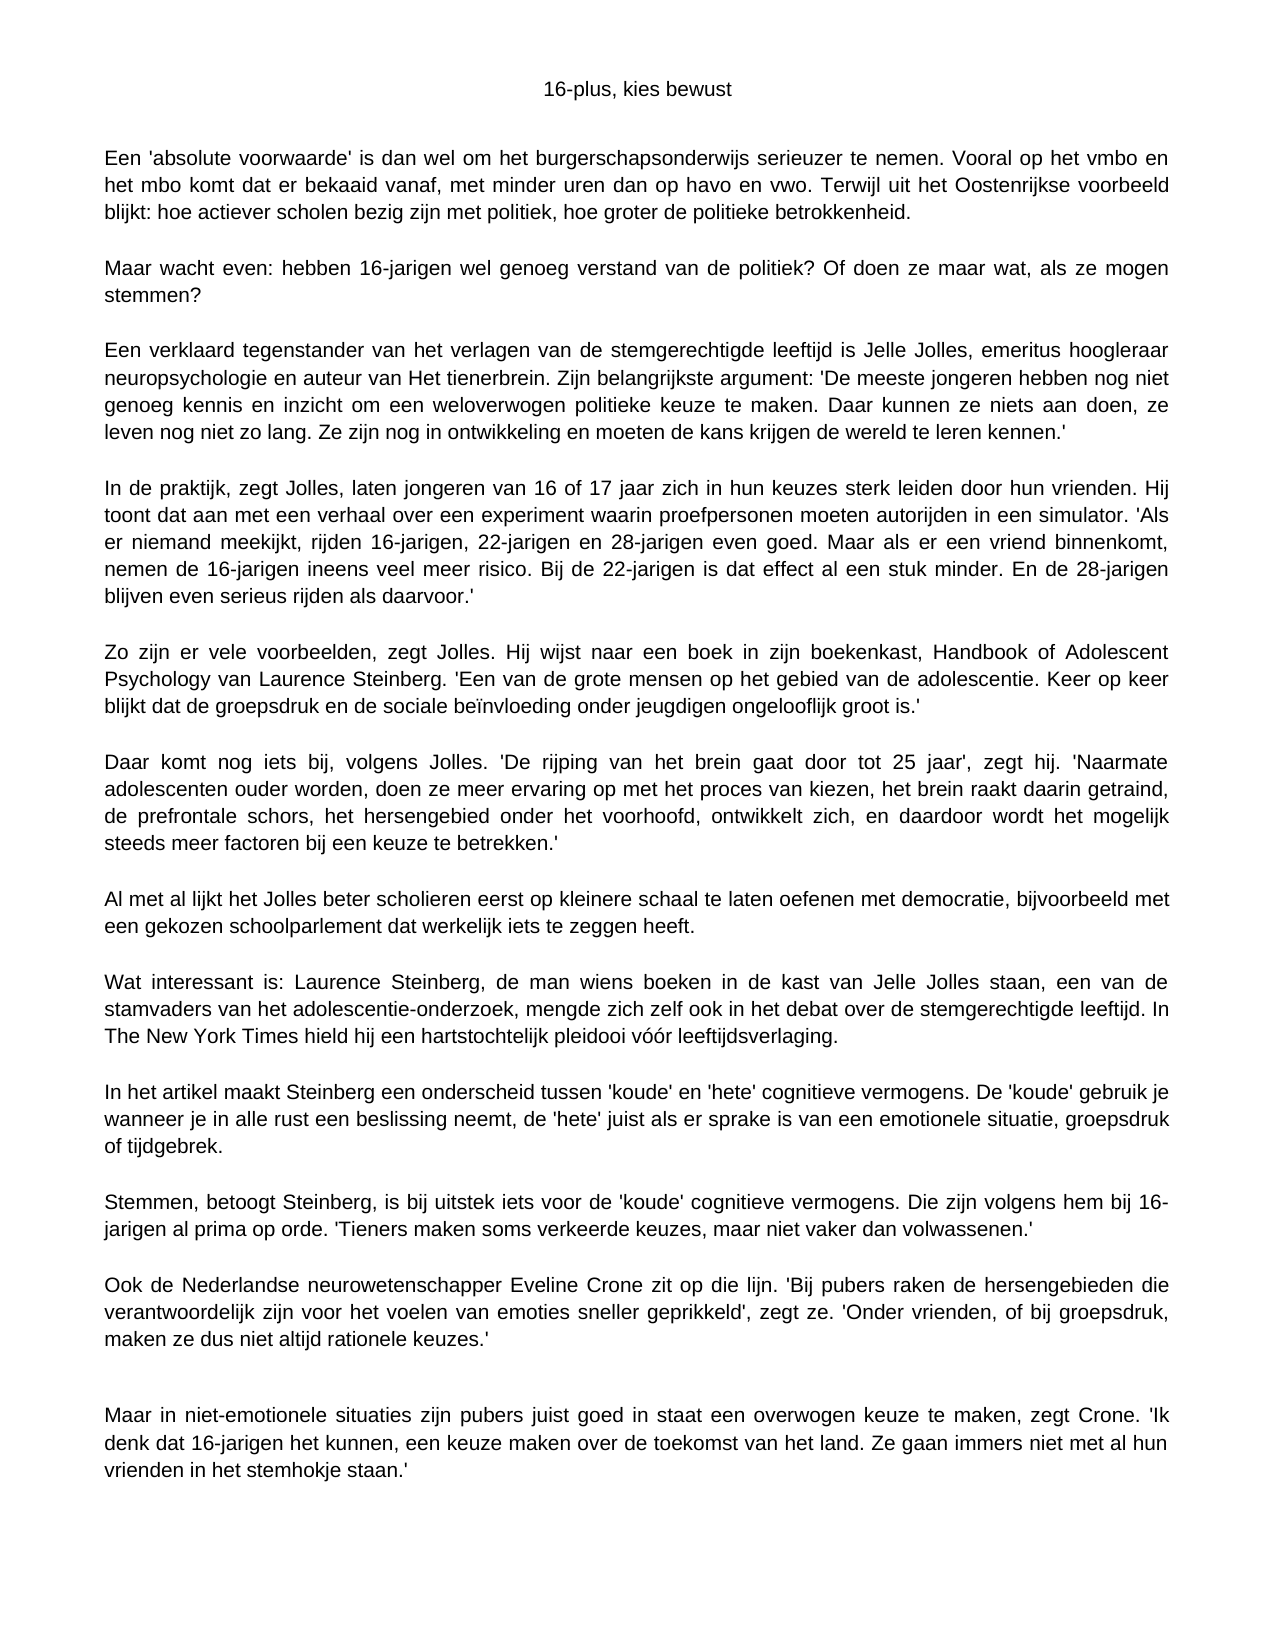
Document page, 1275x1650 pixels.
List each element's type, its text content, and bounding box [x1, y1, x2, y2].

text Zo zijn er vele voorbeelden, zegt Jolles. Hij wijst naar een boek in zijn boekenkast, Handbook of Adolescent Psychology van Laurence Steinberg. 'Een van de grote mensen op het gebied van de adolescentie. Keer op keer blijkt dat de groepsdruk en de sociale beïnvloeding onder jeugdigen ongelooflijk groot is.' [104, 636, 1171, 718]
text Maar wacht even: hebben 16-jarigen wel genoeg verstand van de politiek? Of doen ze maar wat, als ze mogen stemmen? [104, 252, 1171, 306]
text Al met al lijkt het Jolles beter scholieren eerst op kleinere schaal te laten oefenen met democratie, bijvoorbeeld met een gekozen schoolparlement dat werkelijk iets te zeggen heeft. [104, 883, 1171, 938]
text Een 'absolute voorwaarde' is dan wel om het burgerschapsonderwijs serieuzer te nemen. Vooral op het vmbo en het mbo komt dat er bekaaid vanaf, met minder uren dan op havo en vwo. Terwijl uit het Oostenrijkse voorbeeld blijkt: hoe actiever scholen bezig zijn met politiek, hoe groter de politieke betrokkenheid. [104, 142, 1171, 223]
text In het artikel maakt Steinberg een onderscheid tussen 'koude' en 'hete' cognitieve vermogens. De 'koude' gebruik je wanneer je in alle rust een beslissing neemt, de 'hete' juist als er sprake is van een emotionele situatie, groepsdruk of tijdgebrek. [104, 1076, 1171, 1158]
text Maar in niet-emotionele situaties zijn pubers juist goed in staat een overwogen keuze te maken, zegt Crone. 'Ik denk dat 16-jarigen het kunnen, een keuze maken over de toekomst van het land. Ze gaan immers niet met al hun vrienden in het stemhokje staan.' [104, 1400, 1171, 1481]
text Ook de Nederlandse neurowetenschapper Eveline Crone zit op die lijn. 'Bij pubers raken de hersengebieden die verantwoordelijk zijn voor het voelen van emoties sneller geprikkeld', zegt ze. 'Onder vrienden, of bij groepsdruk, maken ze dus niet altijd rationele keuzes.' [104, 1269, 1171, 1351]
text Wat interessant is: Laurence Steinberg, de man wiens boeken in de kast van Jelle Jolles staan, een van de stamvaders van het adolescentie-onderzoek, mengde zich zelf ook in het debat over de stemgerechtigde leeftijd. In The New York Times hield hij een hartstochtelijk pleidooi vóór leeftijdsverlaging. [104, 966, 1171, 1048]
text Een verklaard tegenstander van het verlagen van de stemgerechtigde leeftijd is Jelle Jolles, emeritus hoogleraar neuropsychologie en auteur van Het tienerbrein. Zijn belangrijkste argument: 'De meeste jongeren hebben nog niet genoeg kennis en inzicht om een weloverwogen politieke keuze te maken. Daar kunnen ze niets aan doen, ze leven nog niet zo lang. Ze zijn nog in ontwikkeling en moeten de kans krijgen de wereld te leren kennen.' [104, 335, 1171, 443]
text Stemmen, betoogt Steinberg, is bij uitstek iets voor de 'koude' cognitieve vermogens. Die zijn volgens hem bij 16-jarigen al prima op orde. 'Tieners maken soms verkeerde keuzes, maar niet vaker dan volwassenen.' [104, 1186, 1171, 1241]
text In de praktijk, zegt Jolles, laten jongeren van 16 of 17 jaar zich in hun keuzes sterk leiden door hun vrienden. Hij toont dat aan met een verhaal over een experiment waarin proefpersonen moeten autorijden in een simulator. 'Als er niemand meekijkt, rijden 16-jarigen, 22-jarigen en 28-jarigen even goed. Maar als er een vriend binnenkomt, nemen de 16-jarigen ineens veel meer risico. Bij de 22-jarigen is dat effect al een stuk minder. En de 28-jarigen blijven even serieus rijden als daarvoor.' [104, 472, 1171, 608]
text Daar komt nog iets bij, volgens Jolles. 'De rijping van het brein gaat door tot 25 jaar', zegt hij. 'Naarmate adolescenten ouder worden, doen ze meer ervaring op met het proces van kiezen, het brein raakt daarin getraind, de prefrontale schors, het hersengebied onder het voorhoofd, ontwikkelt zich, en daardoor wordt het mogelijk steeds meer factoren bij een keuze te betrekken.' [104, 746, 1171, 855]
